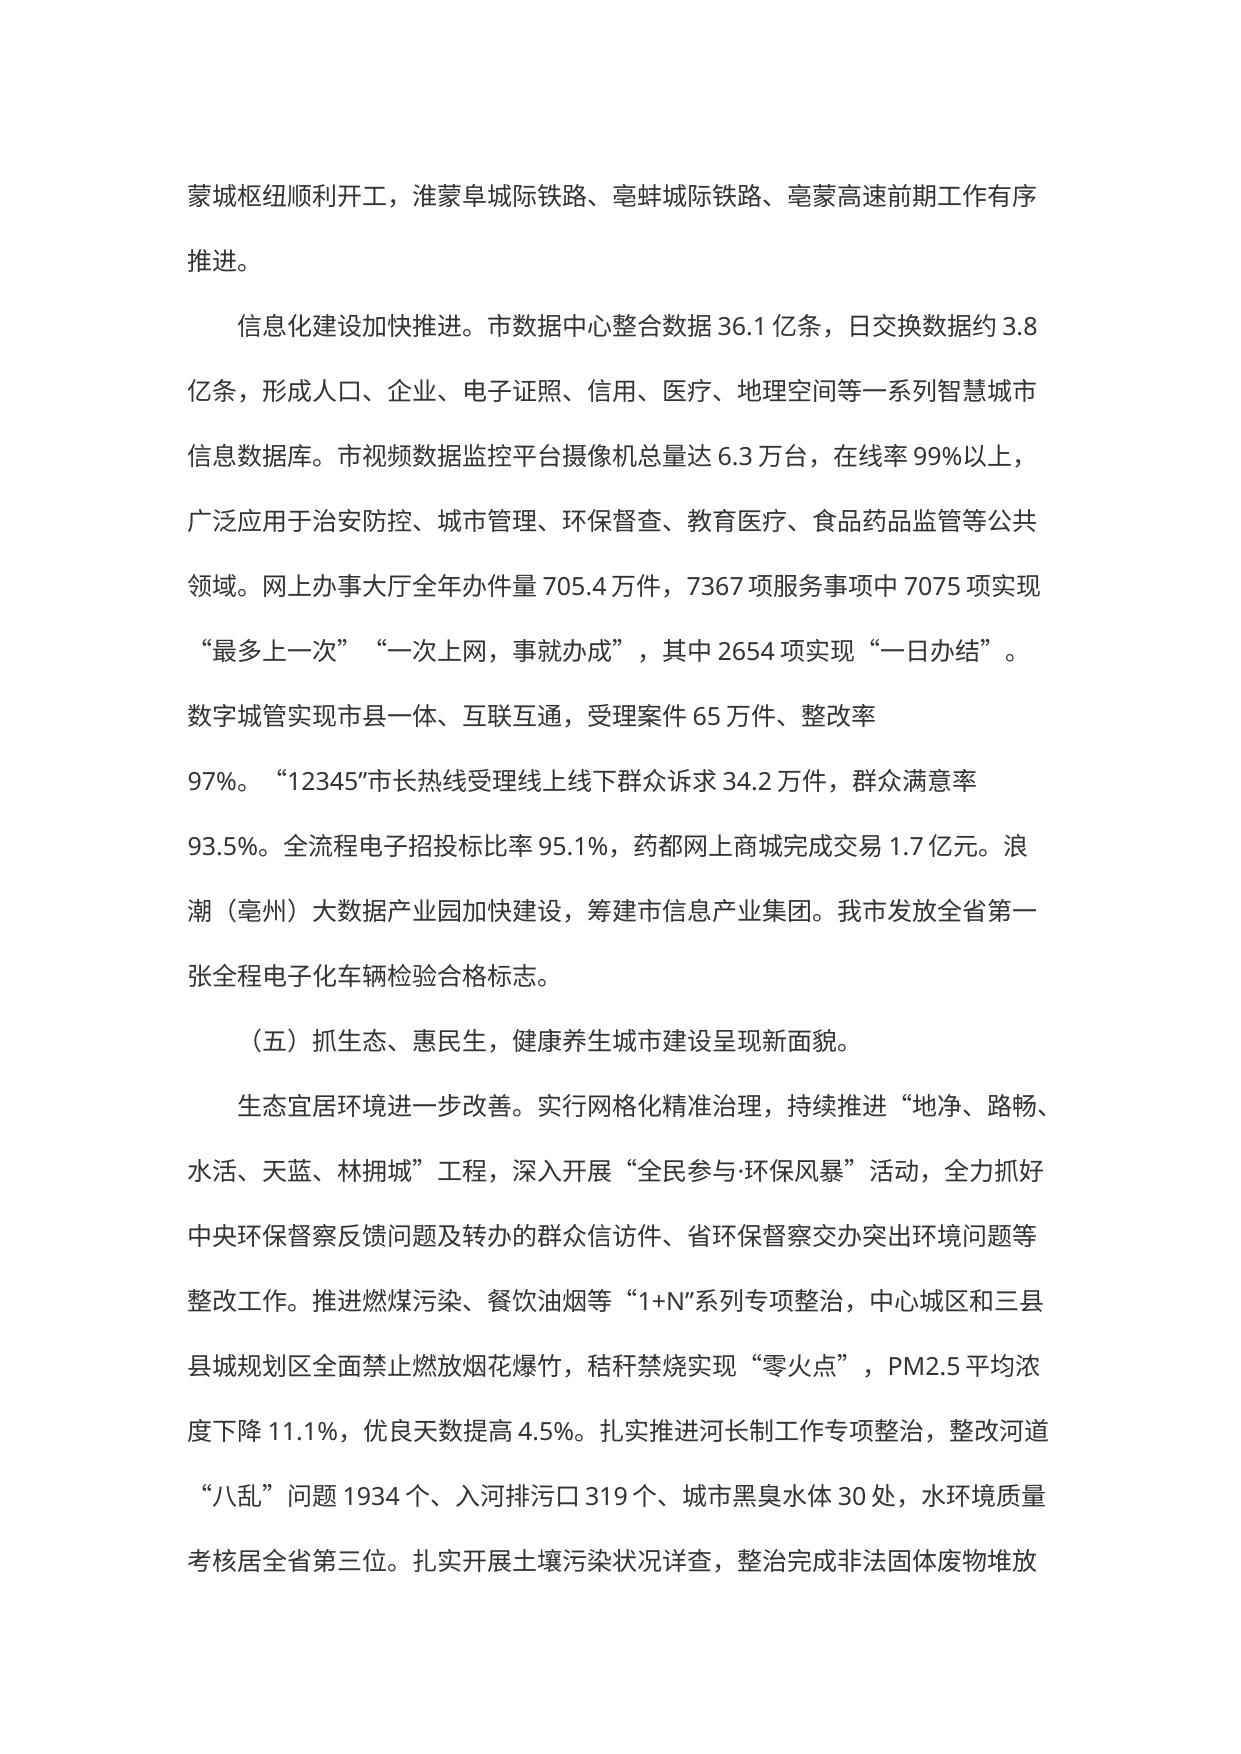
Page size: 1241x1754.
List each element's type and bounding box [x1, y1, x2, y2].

text [187, 162, 1053, 1592]
